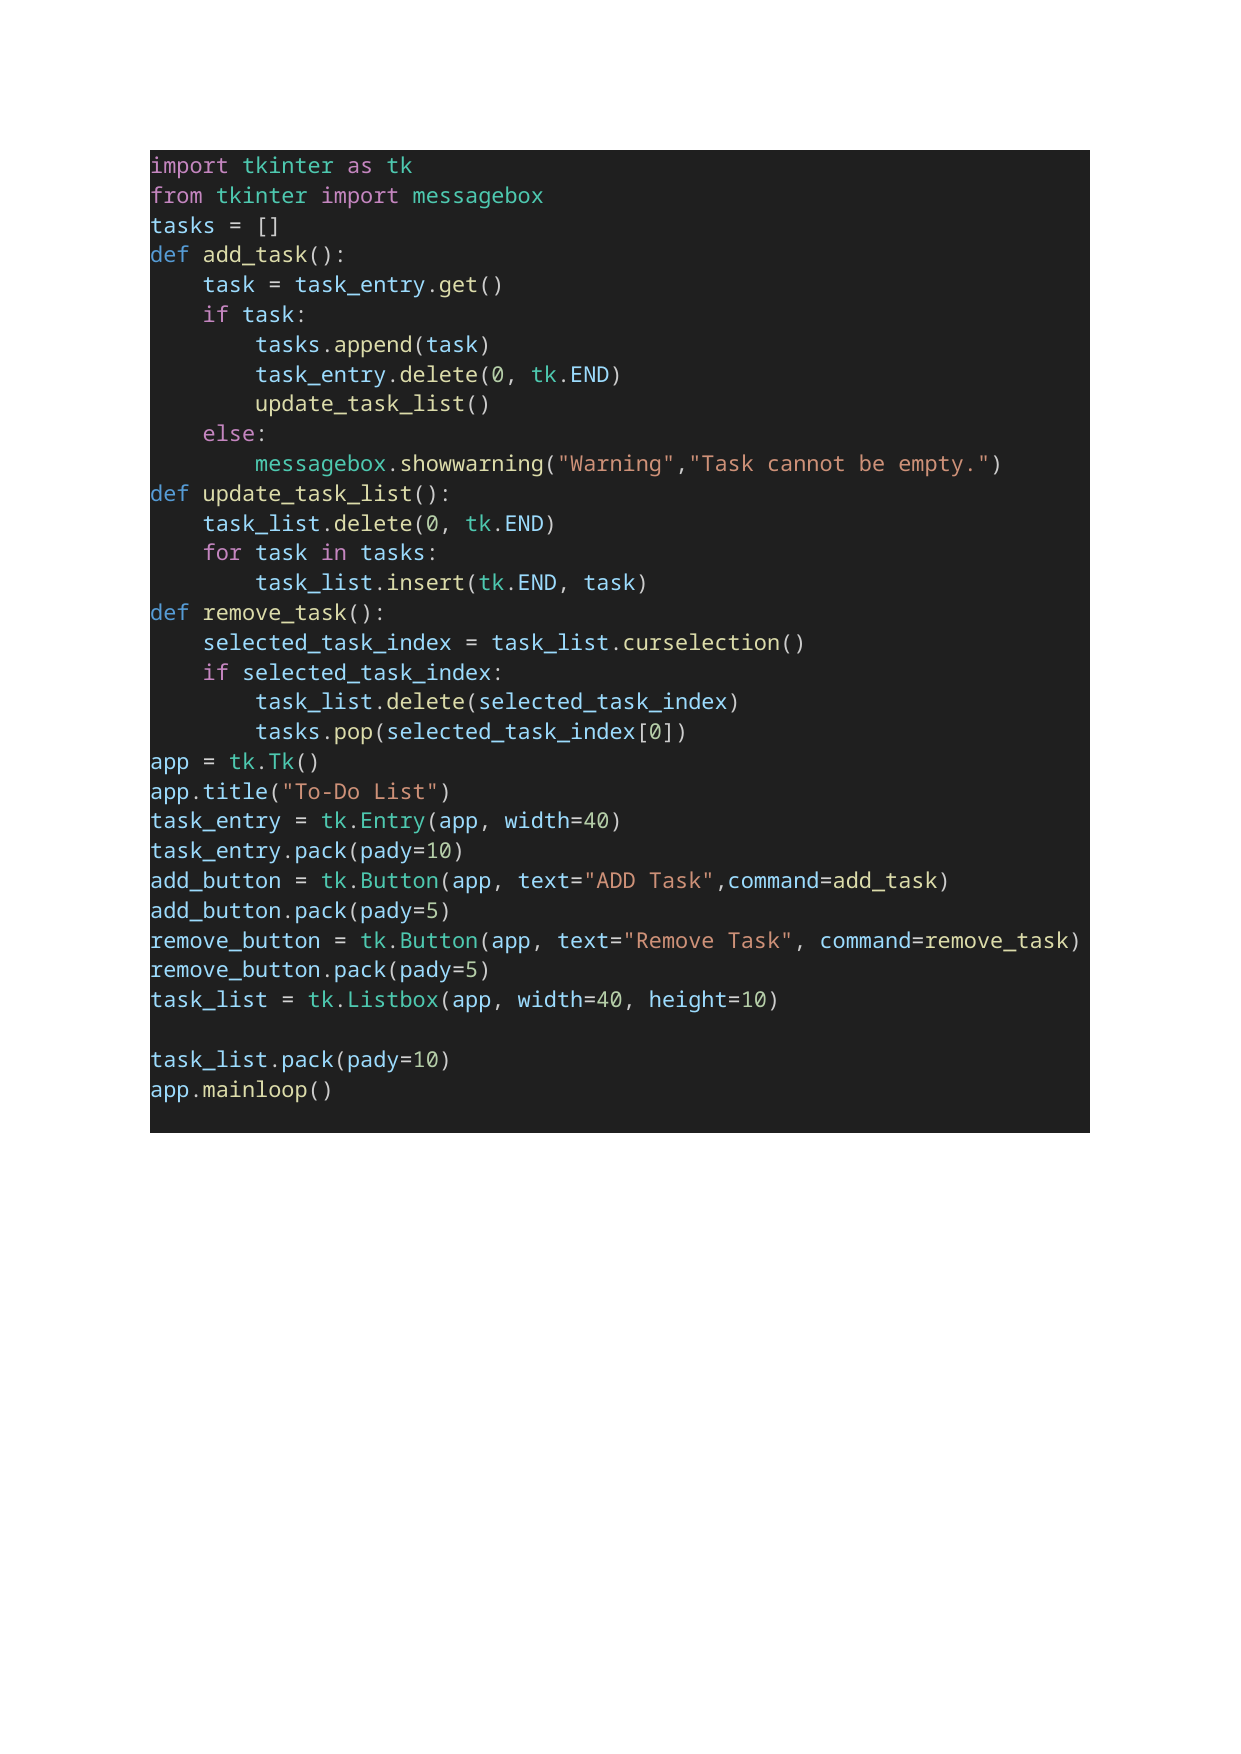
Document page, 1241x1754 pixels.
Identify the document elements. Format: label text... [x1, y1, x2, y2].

text app = tk.Tk() [150, 746, 1090, 776]
text remove_button = tk.Button(app, text="Remove Task", command=remove_task) [150, 924, 1090, 954]
text task = task_entry.get() [150, 269, 1090, 299]
text app.mainloop() [150, 1073, 1090, 1103]
text def add_task(): [150, 239, 1090, 269]
text task_list = tk.Listbox(app, width=40, height=10) [150, 984, 1090, 1014]
text from tkinter import messagebox [150, 180, 1090, 209]
text tasks = [] [150, 209, 1090, 239]
text if task: [150, 299, 1090, 329]
text def remove_task(): [150, 597, 1090, 627]
text selected_task_index = task_list.curselection() [150, 627, 1090, 656]
text update_task_list() [150, 388, 1090, 418]
text task_list.insert(tk.END, task) [150, 567, 1090, 597]
text app.title("To-Do List") [150, 776, 1090, 805]
text def update_task_list(): [150, 478, 1090, 507]
text task_list.delete(selected_task_index) [150, 686, 1090, 716]
text add_button = tk.Button(app, text="ADD Task",command=add_task) [150, 865, 1090, 895]
text tasks.pop(selected_task_index[0]) [150, 716, 1090, 746]
text task_list.delete(0, tk.END) [150, 507, 1090, 537]
text if selected_task_index: [150, 656, 1090, 686]
text else: [150, 418, 1090, 448]
text for task in tasks: [150, 537, 1090, 567]
text task_entry = tk.Entry(app, width=40) [150, 805, 1090, 835]
text add_button.pack(pady=5) [150, 895, 1090, 924]
text task_list.pack(pady=10) [150, 1044, 1090, 1073]
text remove_button.pack(pady=5) [150, 954, 1090, 984]
text task_entry.delete(0, tk.END) [150, 358, 1090, 388]
text task_entry.pack(pady=10) [150, 835, 1090, 865]
text messagebox.showwarning("Warning","Task cannot be empty.") [150, 448, 1090, 478]
text tasks.append(task) [150, 329, 1090, 358]
text import tkinter as tk [150, 150, 1090, 180]
